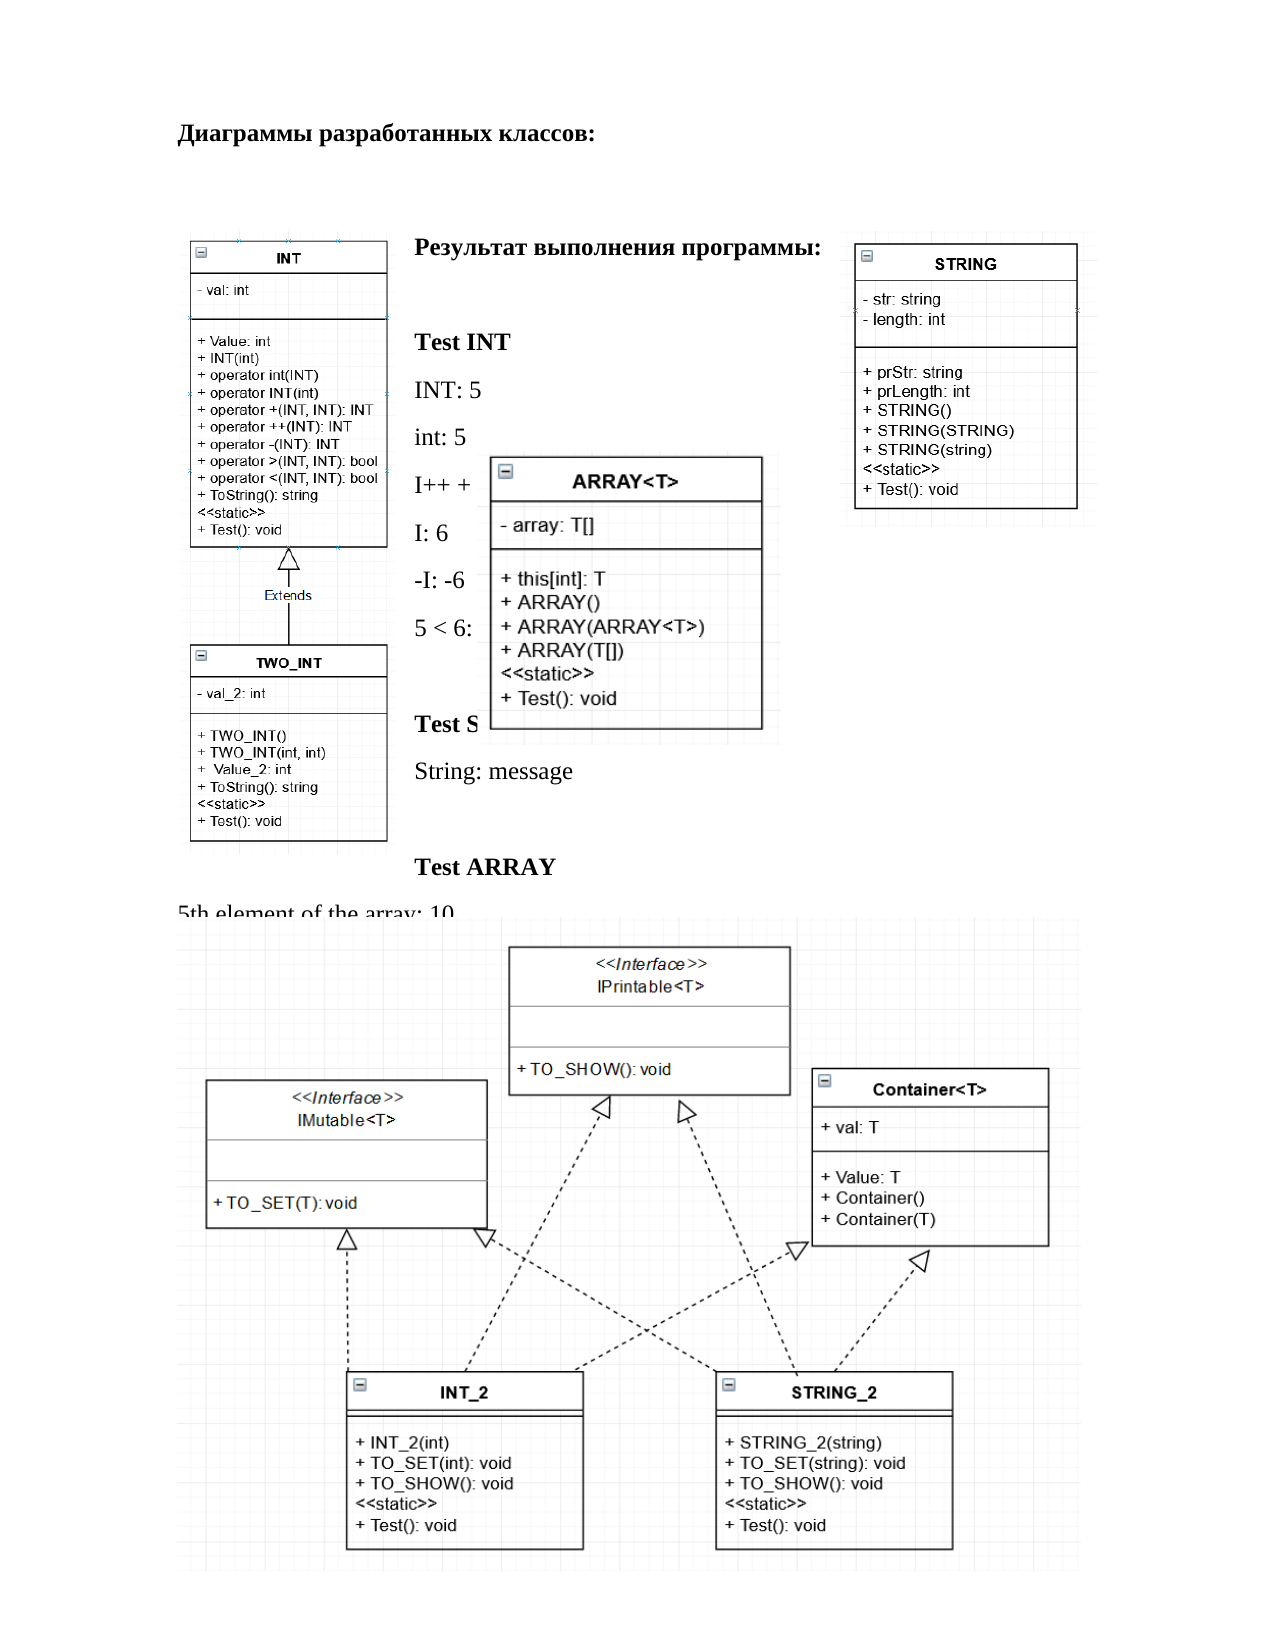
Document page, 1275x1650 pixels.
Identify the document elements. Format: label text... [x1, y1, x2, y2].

picture [179, 231, 396, 850]
text Диаграммы разработанных классов: [177, 118, 1186, 147]
picture [177, 871, 1081, 1524]
picture [840, 231, 1098, 527]
picture [477, 451, 781, 745]
